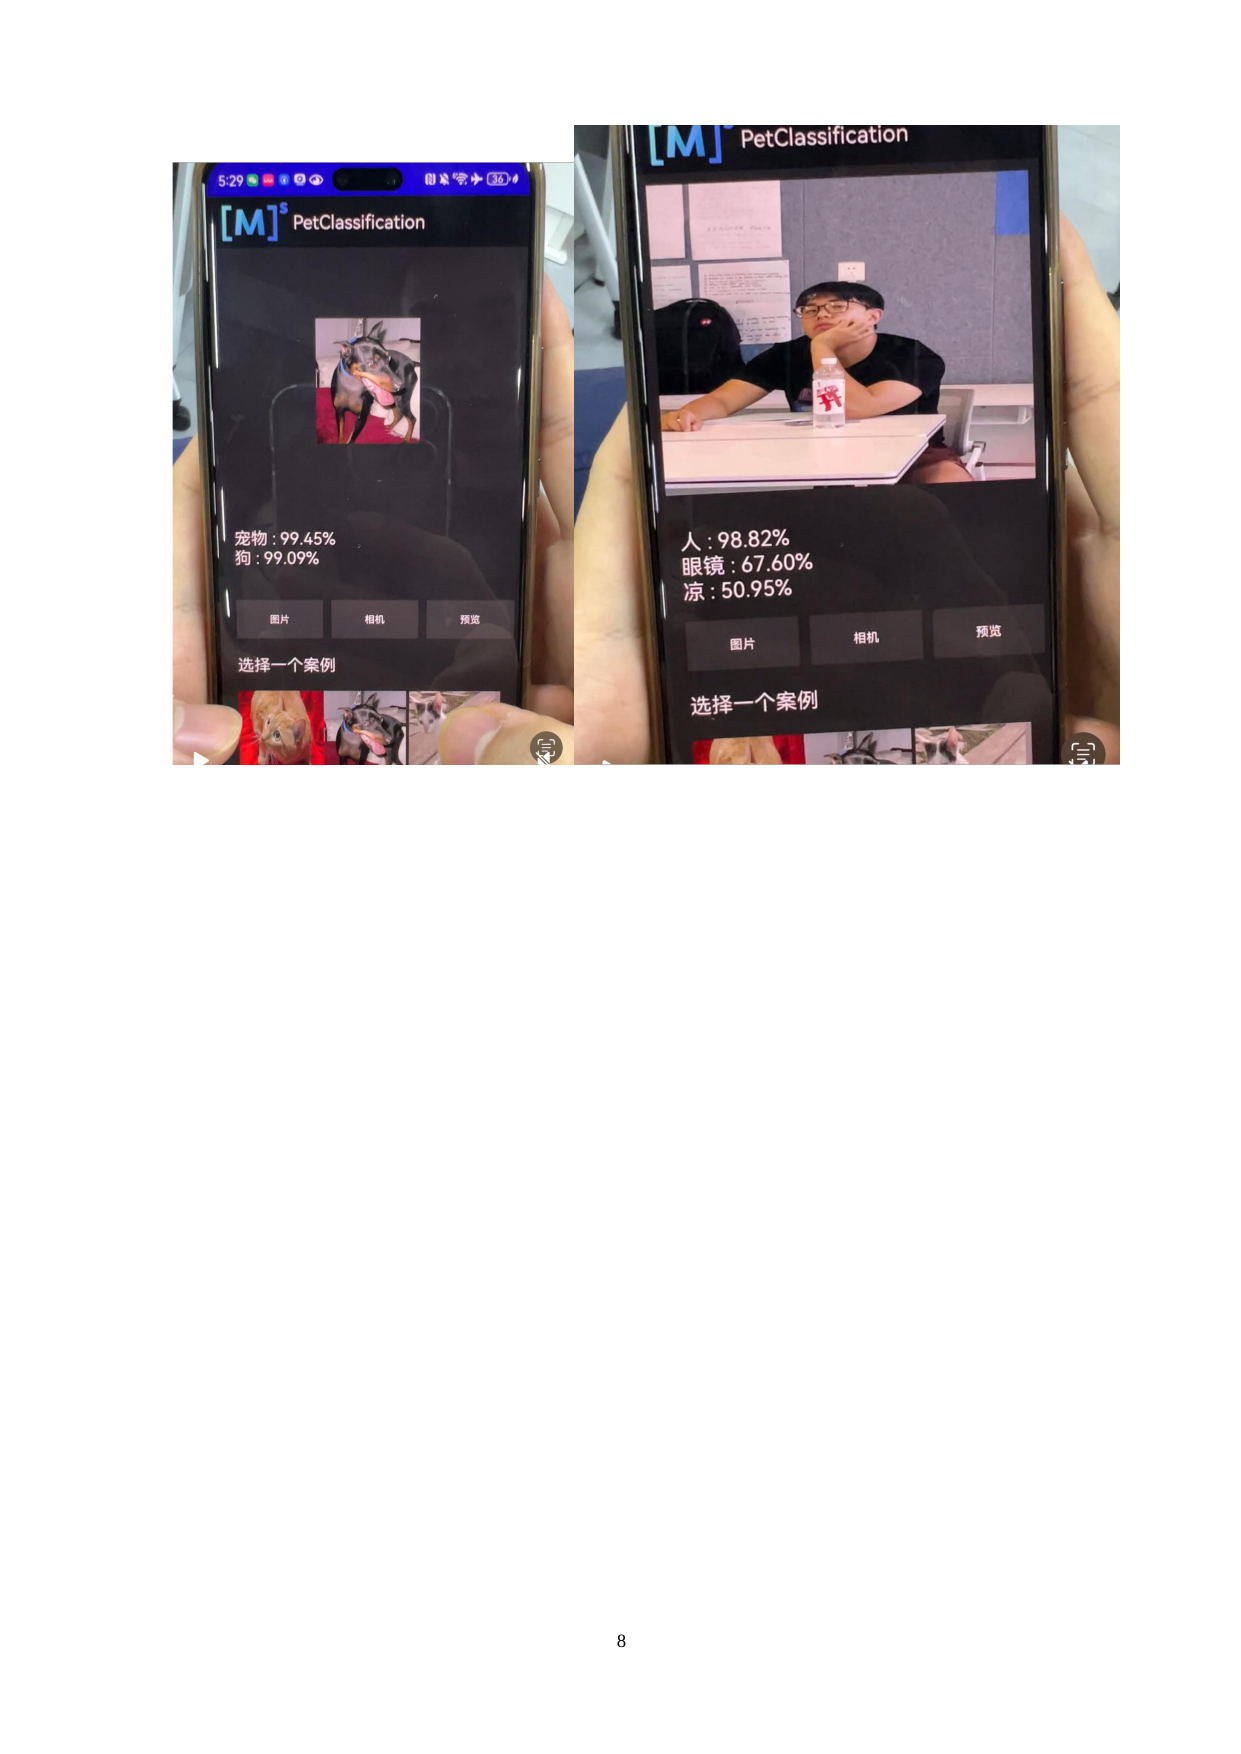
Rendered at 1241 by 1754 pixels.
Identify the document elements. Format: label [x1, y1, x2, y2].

picture [172, 125, 1120, 765]
